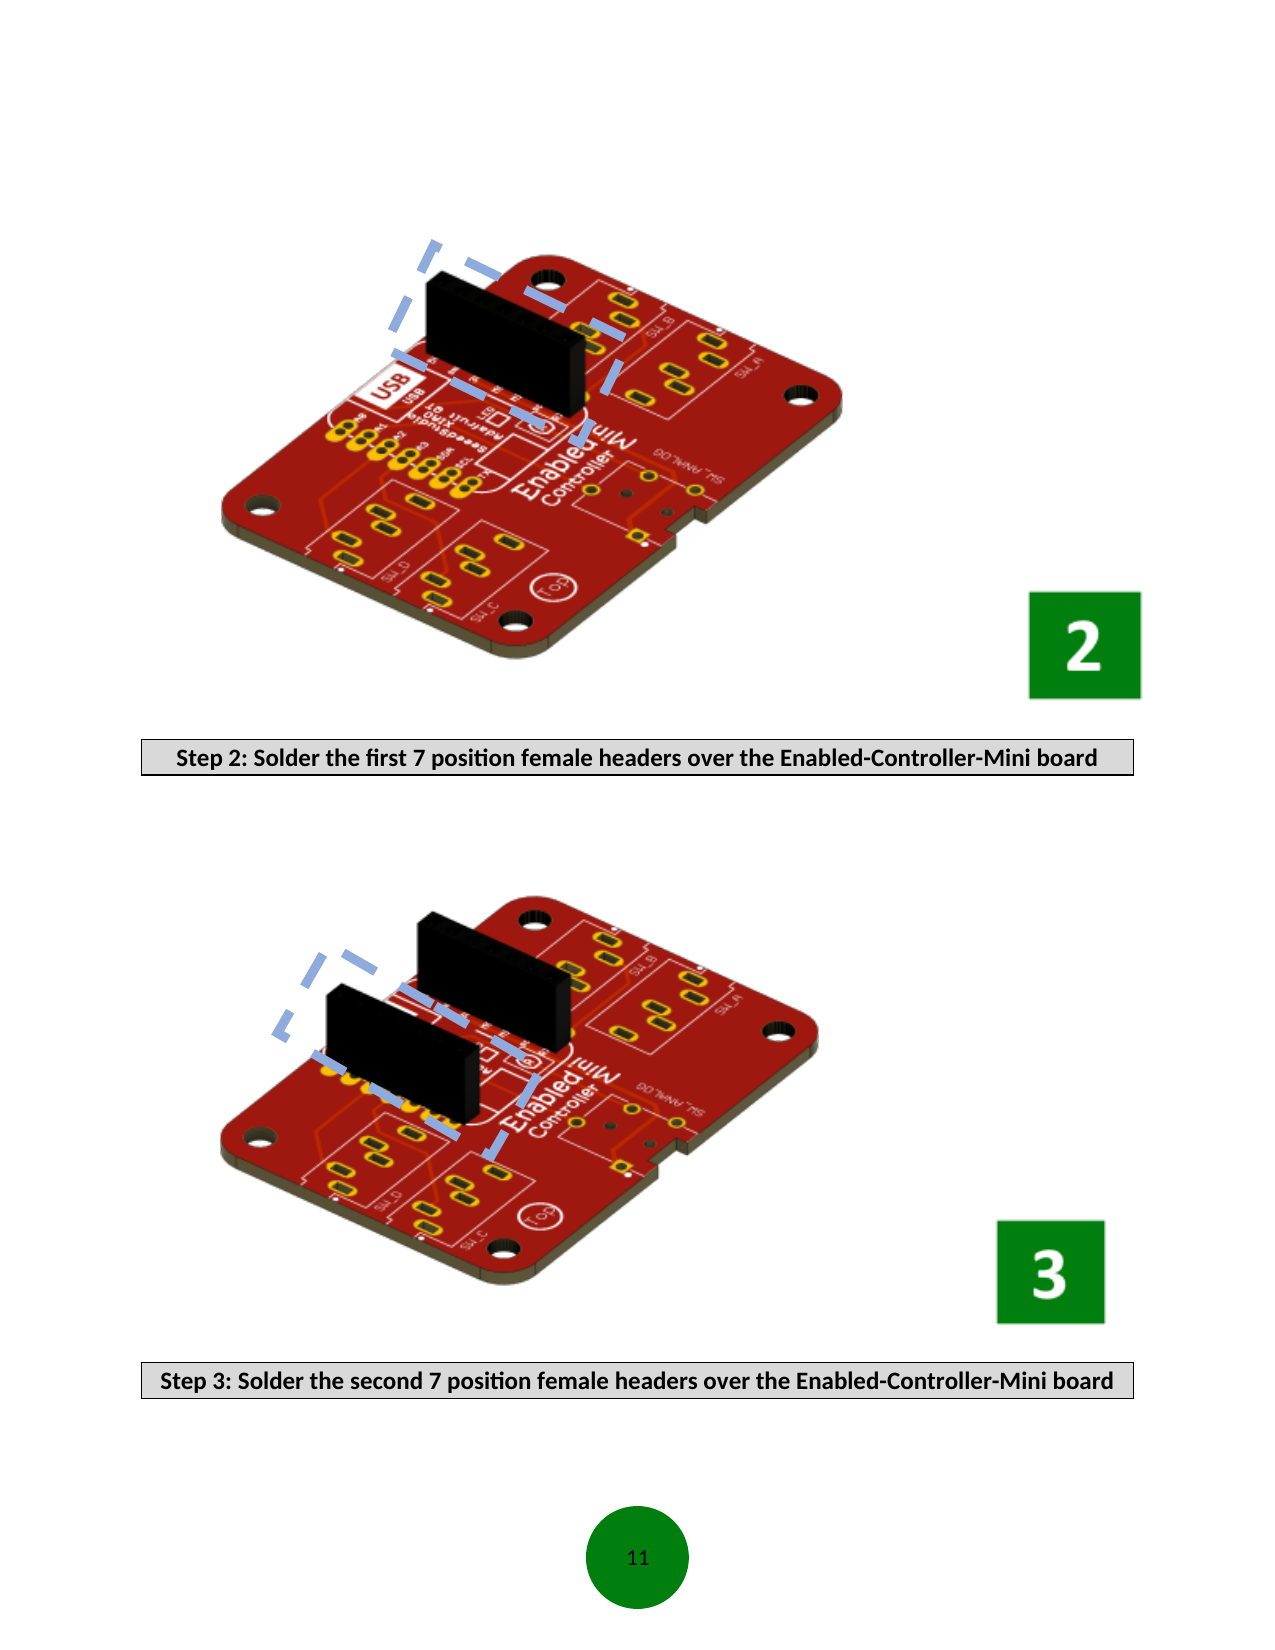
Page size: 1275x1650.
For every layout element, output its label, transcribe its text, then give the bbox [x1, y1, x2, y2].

picture [150, 794, 1125, 1344]
picture [150, 150, 1162, 720]
text Step 2: Solder the first 7 position female headers over the Enabled-Controller-Mini board [142, 740, 1133, 774]
text Step 3: Solder the second 7 position female headers over the Enabled-Controller-Mini board [142, 1363, 1133, 1398]
